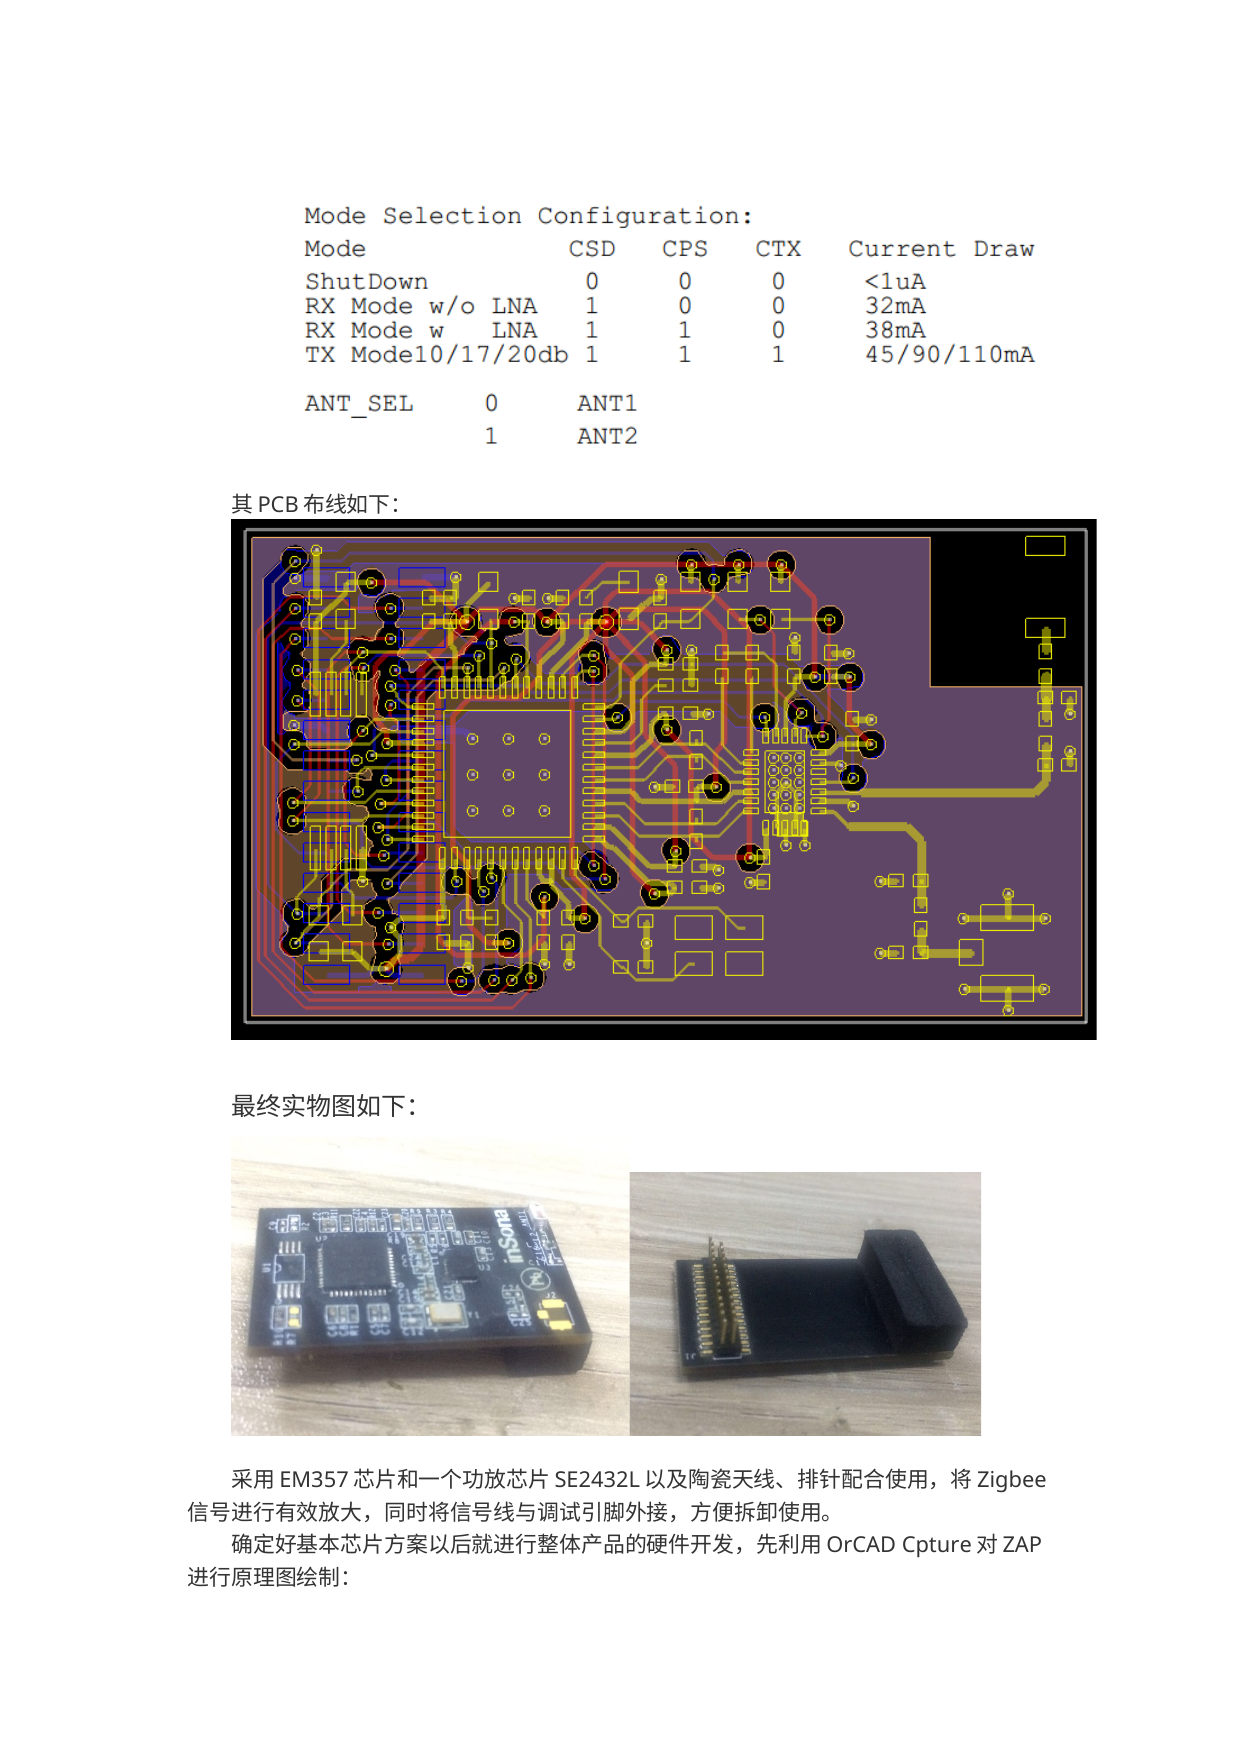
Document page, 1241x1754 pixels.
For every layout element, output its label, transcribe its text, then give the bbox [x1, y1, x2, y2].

picture [231, 519, 1097, 1040]
picture [231, 1137, 982, 1436]
text 最终实物图如下： [187, 1072, 1053, 1137]
text 其PCB布线如下： [187, 487, 1053, 519]
text 采用EM357芯片和一个功放芯片SE2432L以及陶瓷天线、排针配合使用，将Zigbee信号进行有效放大，同时将信号线与调试引脚外接，方便拆卸使用。 [187, 1462, 1053, 1527]
picture [231, 162, 1097, 468]
text 确定好基本芯片方案以后就进行整体产品的硬件开发，先利用OrCAD Cpture对ZAP进行原理图绘制： [187, 1527, 1053, 1592]
